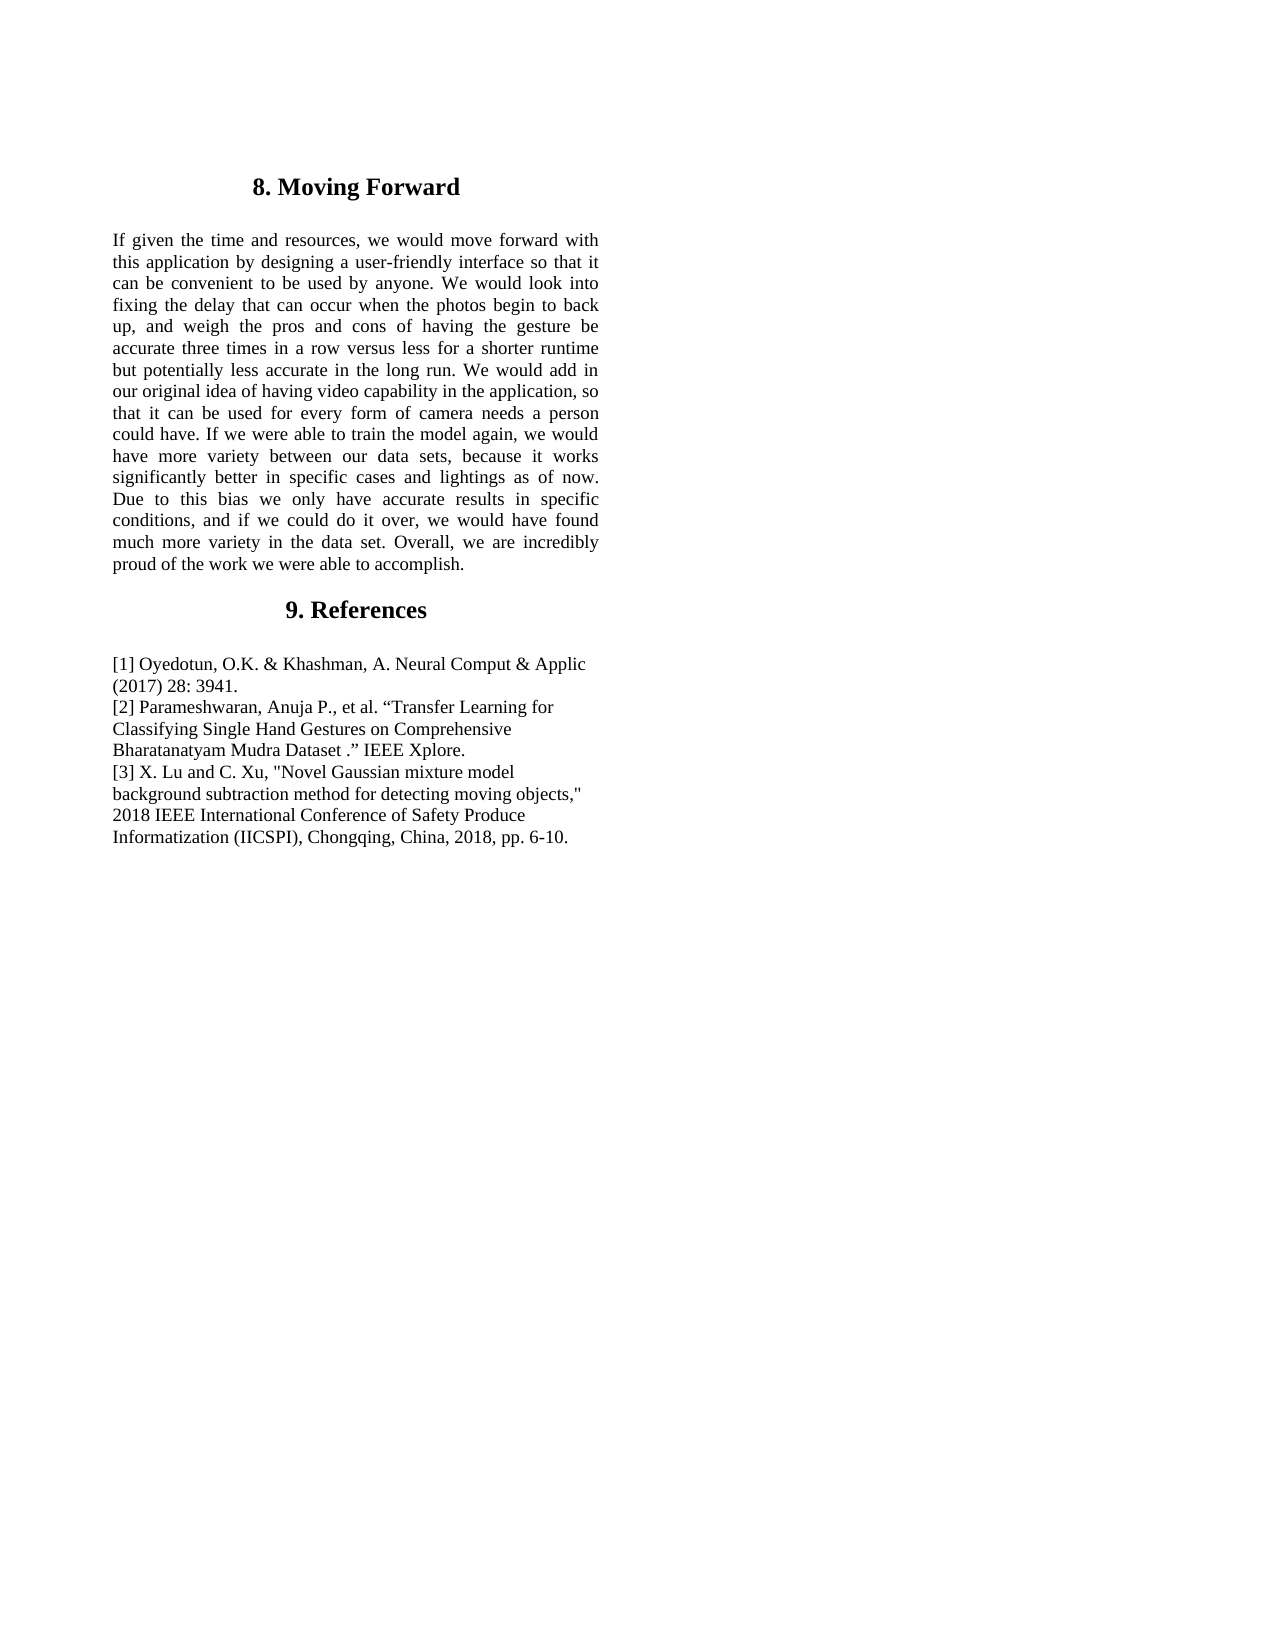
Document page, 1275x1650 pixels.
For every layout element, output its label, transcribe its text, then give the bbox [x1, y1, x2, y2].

text 8. Moving Forward [112, 172, 600, 200]
text 9. References [112, 596, 600, 624]
text If given the time and resources, we would move forward with this application by designing a user-friendly interface so that it can be convenient to be used by anyone. We would look into fixing the delay that can occur when the photos begin to back up, and weigh the pros and cons of having the gesture be accurate three times in a row versus less for a shorter runtime but potentially less accurate in the long run. We would add in our original idea of having video capability in the application, so that it can be used for every form of camera needs a person could have. If we were able to train the model again, we would have more variety between our data sets, because it works significantly better in specific cases and lightings as of now. Due to this bias we only have accurate results in specific conditions, and if we could do it over, we would have found much more variety in the data set. Overall, we are incredibly proud of the work we were able to accomplish. [112, 229, 600, 574]
text [1] Oyedotun, O.K. & Khashman, A. Neural Comput & Applic (2017) 28: 3941. [112, 653, 600, 696]
text [2] Parameshwaran, Anuja P., et al. “Transfer Learning for Classifying Single Hand Gestures on Comprehensive Bharatanatyam Mudra Dataset .” IEEE Xplore. [112, 696, 600, 761]
text [3] X. Lu and C. Xu, "Novel Gaussian mixture model background subtraction method for detecting moving objects," 2018 IEEE International Conference of Safety Produce Informatization (IICSPI), Chongqing, China, 2018, pp. 6-10. [112, 761, 600, 847]
